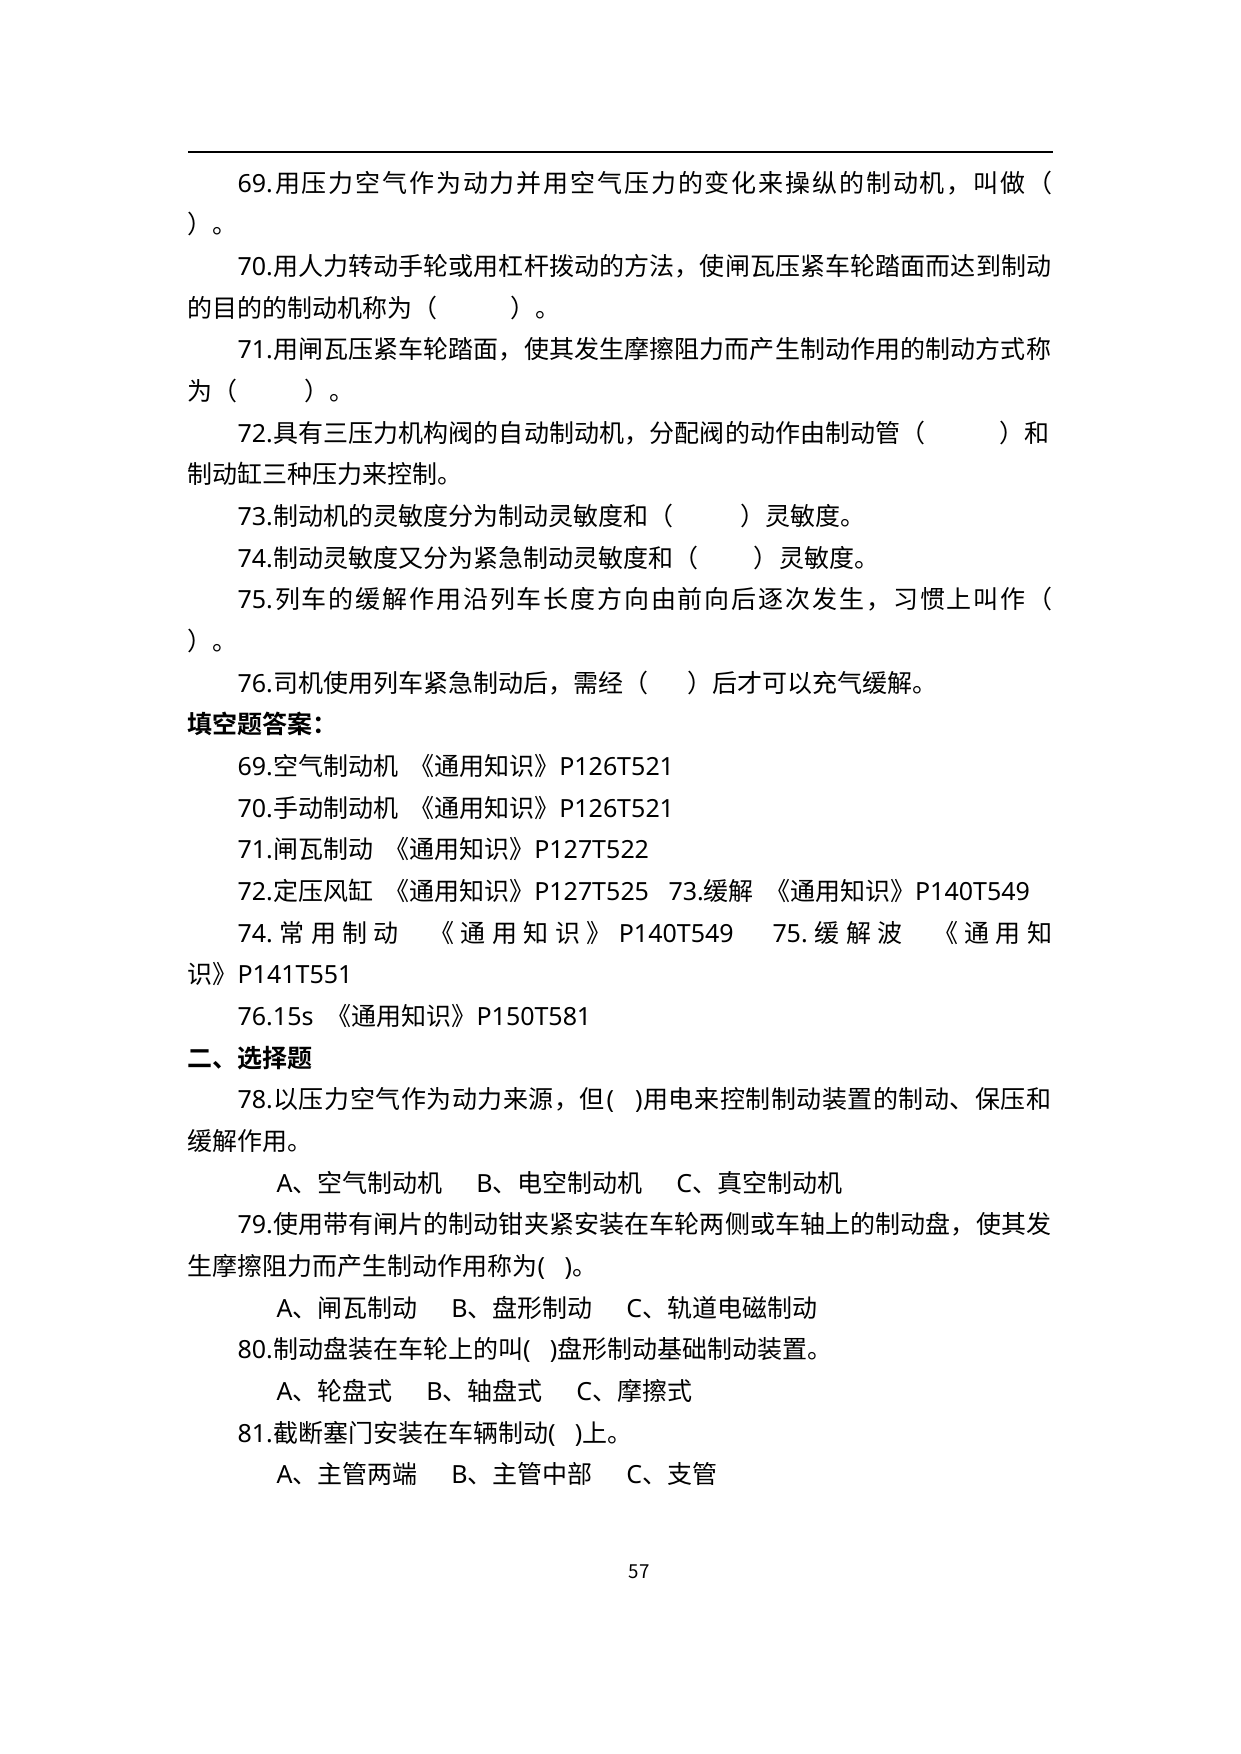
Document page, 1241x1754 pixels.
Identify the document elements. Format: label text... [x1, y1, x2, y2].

text 80.制动盘装在车轮上的叫( )盘形制动基础制动装置。 [187, 1325, 1053, 1367]
text 70.手动制动机 《通用知识》P126T521 [187, 784, 1053, 825]
text 71.用闸瓦压紧车轮踏面，使其发生摩擦阻力而产生制动作用的制动方式称为（ ）。 [187, 325, 1053, 409]
text A、空气制动机 B、电空制动机 C、真空制动机 [187, 1159, 1053, 1200]
text 69.用压力空气作为动力并用空气压力的变化来操纵的制动机，叫做（ ）。 [187, 159, 1053, 242]
text 76.15s 《通用知识》P150T581 [187, 992, 1053, 1034]
text 二、选择题 [187, 1034, 1053, 1075]
text 76.司机使用列车紧急制动后，需经（ ）后才可以充气缓解。 [187, 659, 1053, 700]
text 78.以压力空气作为动力来源，但( )用电来控制制动装置的制动、保压和缓解作用。 [187, 1075, 1053, 1159]
text 81.截断塞门安装在车辆制动( )上。 [187, 1409, 1053, 1450]
text 79.使用带有闸片的制动钳夹紧安装在车轮两侧或车轴上的制动盘，使其发生摩擦阻力而产生制动作用称为( )。 [187, 1200, 1053, 1284]
text 73.制动机的灵敏度分为制动灵敏度和（ ）灵敏度。 [187, 492, 1053, 534]
text A、轮盘式 B、轴盘式 C、摩擦式 [187, 1367, 1053, 1409]
text 70.用人力转动手轮或用杠杆拨动的方法，使闸瓦压紧车轮踏面而达到制动的目的的制动机称为（ ）。 [187, 242, 1053, 325]
text 74.常用制动 《通用知识》P140T549 75.缓解波 《通用知识》P141T551 [187, 909, 1053, 992]
text A、闸瓦制动 B、盘形制动 C、轨道电磁制动 [187, 1284, 1053, 1325]
text 填空题答案： [187, 700, 1053, 742]
text A、主管两端 B、主管中部 C、支管 [187, 1450, 1053, 1492]
text 71.闸瓦制动 《通用知识》P127T522 [187, 825, 1053, 867]
text 74.制动灵敏度又分为紧急制动灵敏度和（ ）灵敏度。 [187, 534, 1053, 575]
text 72.具有三压力机构阀的自动制动机，分配阀的动作由制动管（ ）和制动缸三种压力来控制。 [187, 409, 1053, 492]
text 75.列车的缓解作用沿列车长度方向由前向后逐次发生，习惯上叫作（ ）。 [187, 575, 1053, 659]
text 72.定压风缸 《通用知识》P127T525 73.缓解 《通用知识》P140T549 [187, 867, 1053, 909]
text 69.空气制动机 《通用知识》P126T521 [187, 742, 1053, 784]
